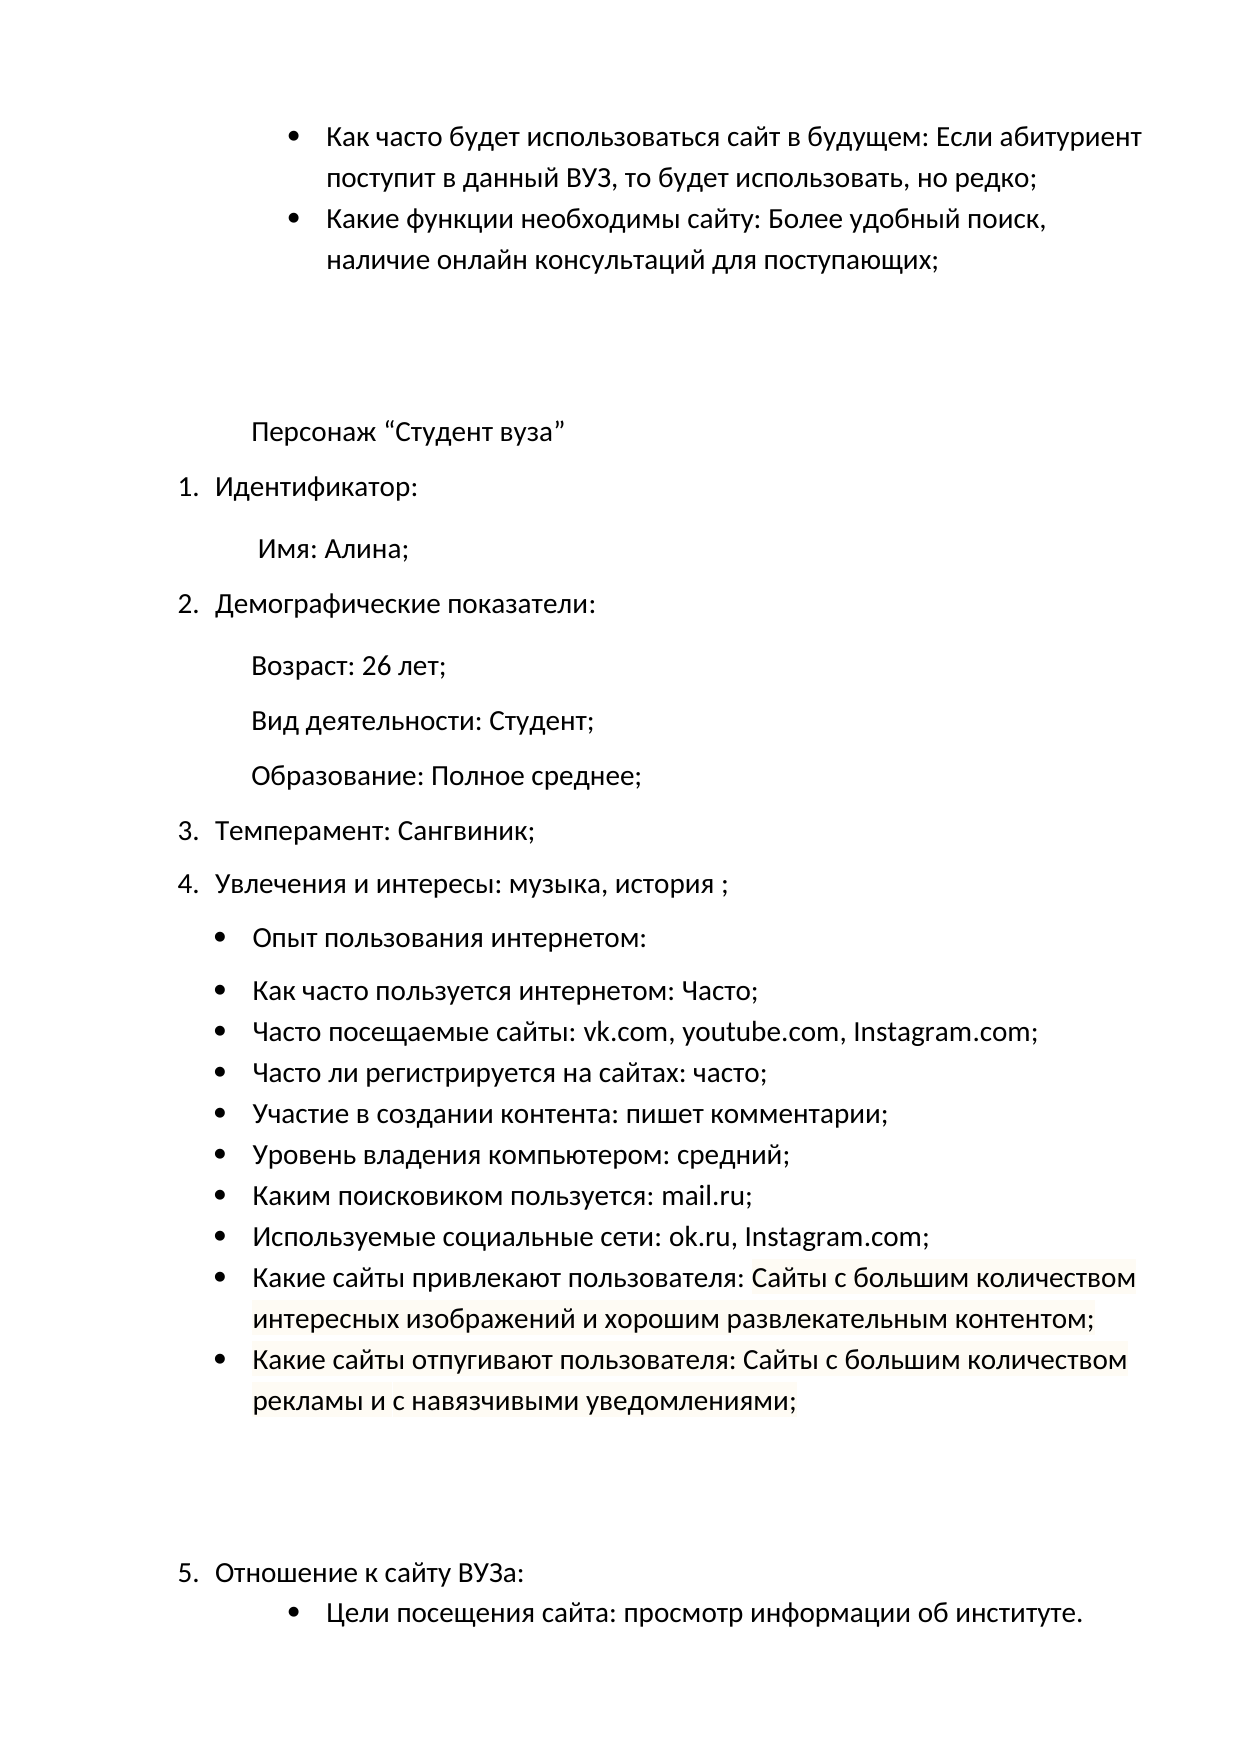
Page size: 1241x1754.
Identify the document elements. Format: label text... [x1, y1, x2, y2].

list Какие сайты отпугивают пользователя: Сайты с большим количеством рекламы и c навязчивыми уведомлениями; [215, 1341, 1152, 1417]
list Уровень владения компьютером: средний; [215, 1136, 1152, 1172]
list Какие функции необходимы сайту: Более удобный поиск, наличие онлайн консультаций для поступающих; [288, 200, 1152, 277]
list Демографические показатели: [177, 585, 1152, 621]
text Вид деятельности: Студент; [251, 702, 1152, 737]
list Как часто пользуется интернетом: Часто; [215, 972, 1152, 1008]
text Персонаж “Студент вуза” [251, 413, 1152, 448]
list Каким поисковиком пользуется: mail.ru; [215, 1177, 1152, 1213]
list Часто ли регистрируется на сайтах: часто; [215, 1054, 1152, 1090]
list Как часто будет использоваться сайт в будущем: Если абитуриент поступит в данный ВУЗ, то будет использовать, но редко; [288, 118, 1152, 195]
list Идентификатор: [177, 468, 1152, 504]
text Возраст: 26 лет; [251, 647, 1152, 682]
text Имя: Алина; [251, 530, 1152, 565]
text Образование: Полное среднее; [251, 757, 1152, 792]
list Увлечения и интересы: музыка, история ; [177, 865, 1152, 901]
list Участие в создании контента: пишет комментарии; [215, 1095, 1152, 1131]
list Опыт пользования интернетом: [215, 919, 1152, 954]
list Используемые социальные сети: ok.ru, Instagram.com; [215, 1218, 1152, 1253]
list Отношение к сайту ВУЗа: [177, 1554, 1152, 1589]
list Часто посещаемые сайты: vk.com, youtube.com, Instagram.com; [215, 1013, 1152, 1049]
list Темперамент: Сангвиник; [177, 812, 1152, 848]
list Цели посещения сайта: просмотр информации об институте. [288, 1594, 1152, 1630]
list Какие сайты привлекают пользователя: Сайты с большим количеством интересных изображений и хорошим развлекательным контентом; [215, 1259, 1152, 1335]
